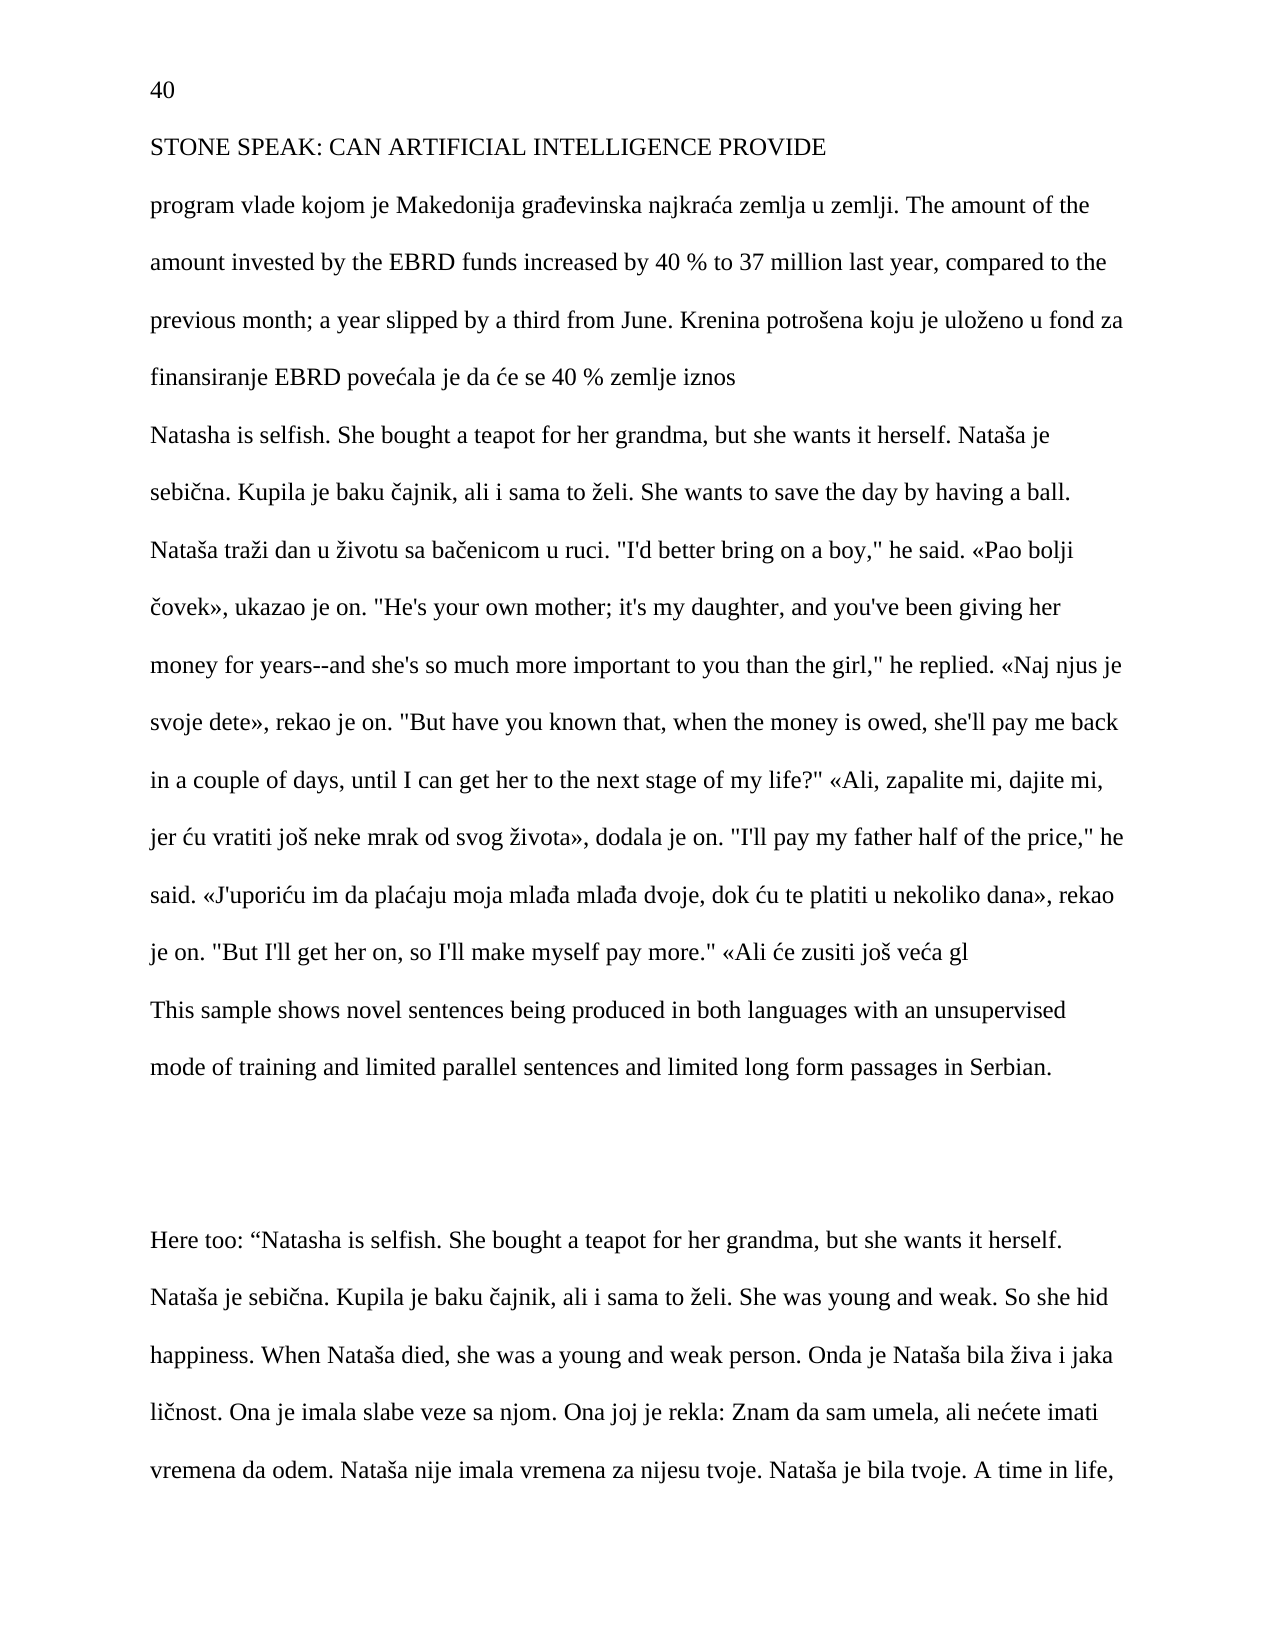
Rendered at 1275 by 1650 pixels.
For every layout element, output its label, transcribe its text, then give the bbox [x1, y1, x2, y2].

text Natasha is selfish. She bought a teapot for her grandma, but she wants it herself. Nataša je sebična. Kupila je baku čajnik, ali i sama to želi. She wants to save the day by having a ball. Nataša traži dan u životu sa bačenicom u ruci. "I'd better bring on a boy," he said. «Pao bolji čovek», ukazao je on. "He's your own mother; it's my daughter, and you've been giving her money for years--and she's so much more important to you than the girl," he replied. «Naj njus je svoje dete», rekao je on. "But have you known that, when the money is owed, she'll pay me back in a couple of days, until I can get her to the next stage of my life?" «Ali, zapalite mi, dajite mi, jer ću vratiti još neke mrak od svog života», dodala je on. "I'll pay my father half of the price," he said. «J'uporiću im da plaćaju moja mlađa mlađa dvoje, dok ću te platiti u nekoliko dana», rekao je on. "But I'll get her on, so I'll make myself pay more." «Ali će zusiti još veća gl [150, 420, 1125, 966]
text This sample shows novel sentences being produced in both languages with an unsupervised mode of training and limited parallel sentences and limited long form passages in Serbian. [150, 995, 1125, 1081]
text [150, 190, 1125, 391]
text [150, 1225, 1125, 1484]
